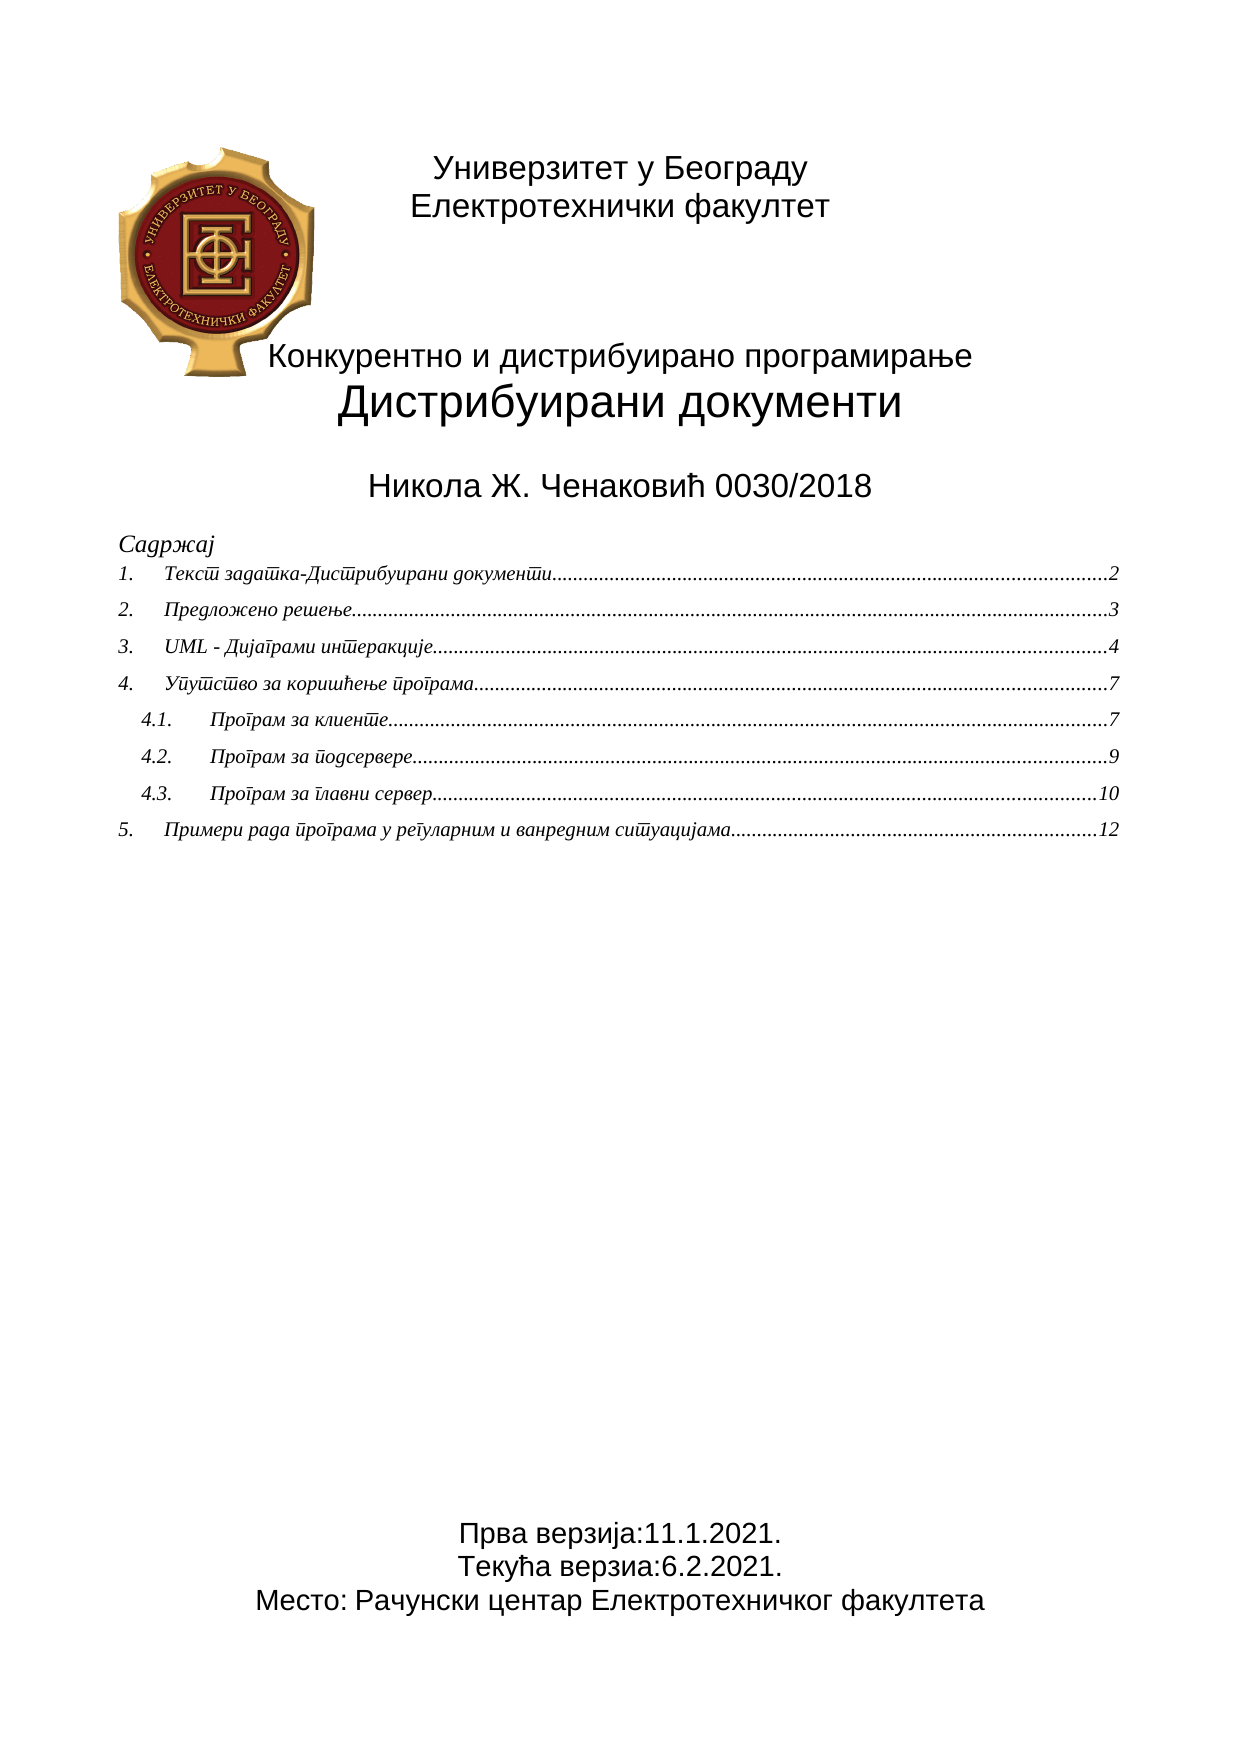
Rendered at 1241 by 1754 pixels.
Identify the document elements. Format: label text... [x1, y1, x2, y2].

text Место: Рачунски центар Електротехничког факултета [118, 1583, 1122, 1616]
text Електротехнички факултет [118, 186, 1122, 224]
text Текућа верзиа:6.2.2021. [118, 1549, 1122, 1583]
text Прва верзија:11.1.2021. [118, 1516, 1122, 1549]
text Никола Ж. Ченаковић 0030/2018 [118, 466, 1122, 504]
text Универзитет у Београду [118, 148, 1122, 186]
text Конкурентно и дистрибуирано програмирање [118, 336, 1122, 375]
picture [118, 224, 315, 336]
text Дистрибуирани документи [118, 375, 1122, 428]
